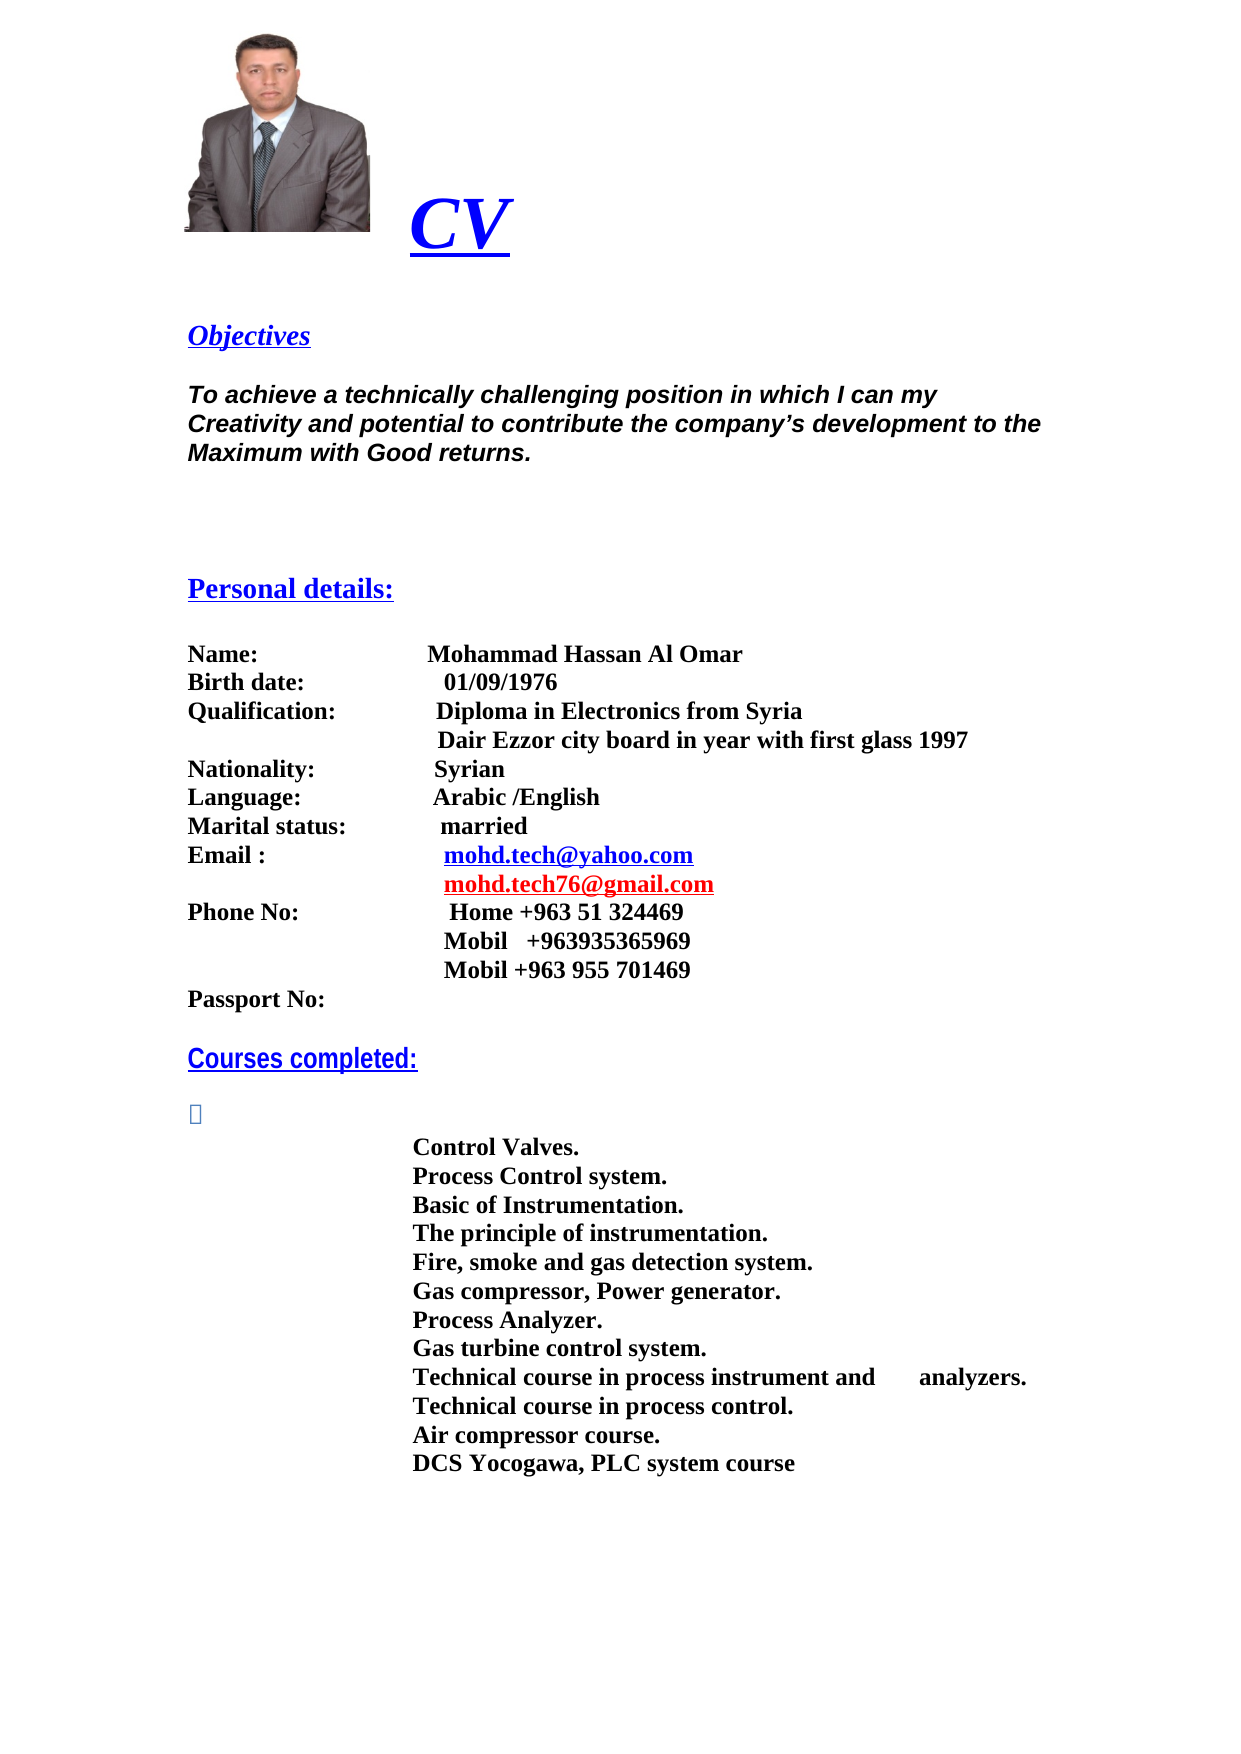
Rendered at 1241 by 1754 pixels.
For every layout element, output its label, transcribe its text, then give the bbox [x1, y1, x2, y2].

text Mobil +963 955 701469 [187, 955, 1053, 984]
text Process Analyzer. [412, 1305, 1053, 1333]
text Gas turbine control system. [412, 1333, 1053, 1362]
text Basic of Instrumentation. [412, 1190, 1053, 1218]
text Control Valves. [412, 1132, 1053, 1161]
text mohd.tech76@gmail.com [187, 869, 1053, 897]
text Mobil +963935365969 [187, 926, 1053, 955]
text Process Control system. [412, 1161, 1053, 1190]
picture [184, 20, 371, 232]
text Email : mohd.tech@yahoo.com [187, 840, 1053, 869]
subtitle Birth date: 01/09/1976 [187, 667, 1053, 696]
subtitle Marital status: married [187, 811, 1053, 840]
text CV [187, 179, 1053, 265]
text DCS Yocogawa, PLC system course [412, 1448, 1053, 1477]
text The principle of instrumentation. [412, 1218, 1053, 1247]
text Phone No: Home +963 51 324469 [187, 897, 1053, 926]
text Qualification: Diploma in Electronics from Syria [187, 696, 1053, 725]
text Language: Arabic /English [187, 782, 1053, 811]
subtitle Name: Mohammad Hassan Al Omar [187, 639, 1053, 667]
text Fire, smoke and gas detection system. [412, 1247, 1053, 1276]
subtitle Objectives [187, 318, 1053, 351]
text Technical course in process control. [412, 1391, 1053, 1420]
text Passport No: [187, 984, 1053, 1012]
subtitle Nationality: Syrian [187, 754, 1053, 782]
text Technical course in process instrument and analyzers. [412, 1362, 1053, 1391]
text To achieve a technically challenging position in which I can my Creativity and potential to contribute the company’s development to the Maximum with Good returns. [187, 380, 1053, 466]
text Air compressor course. [412, 1420, 1053, 1448]
subtitle  [187, 1095, 1053, 1132]
text Courses completed: [187, 1041, 1053, 1074]
text Gas compressor, Power generator. [412, 1276, 1053, 1305]
text Personal details: [187, 572, 1053, 605]
text Dair Ezzor city board in year with first glass 1997 [187, 725, 1053, 754]
